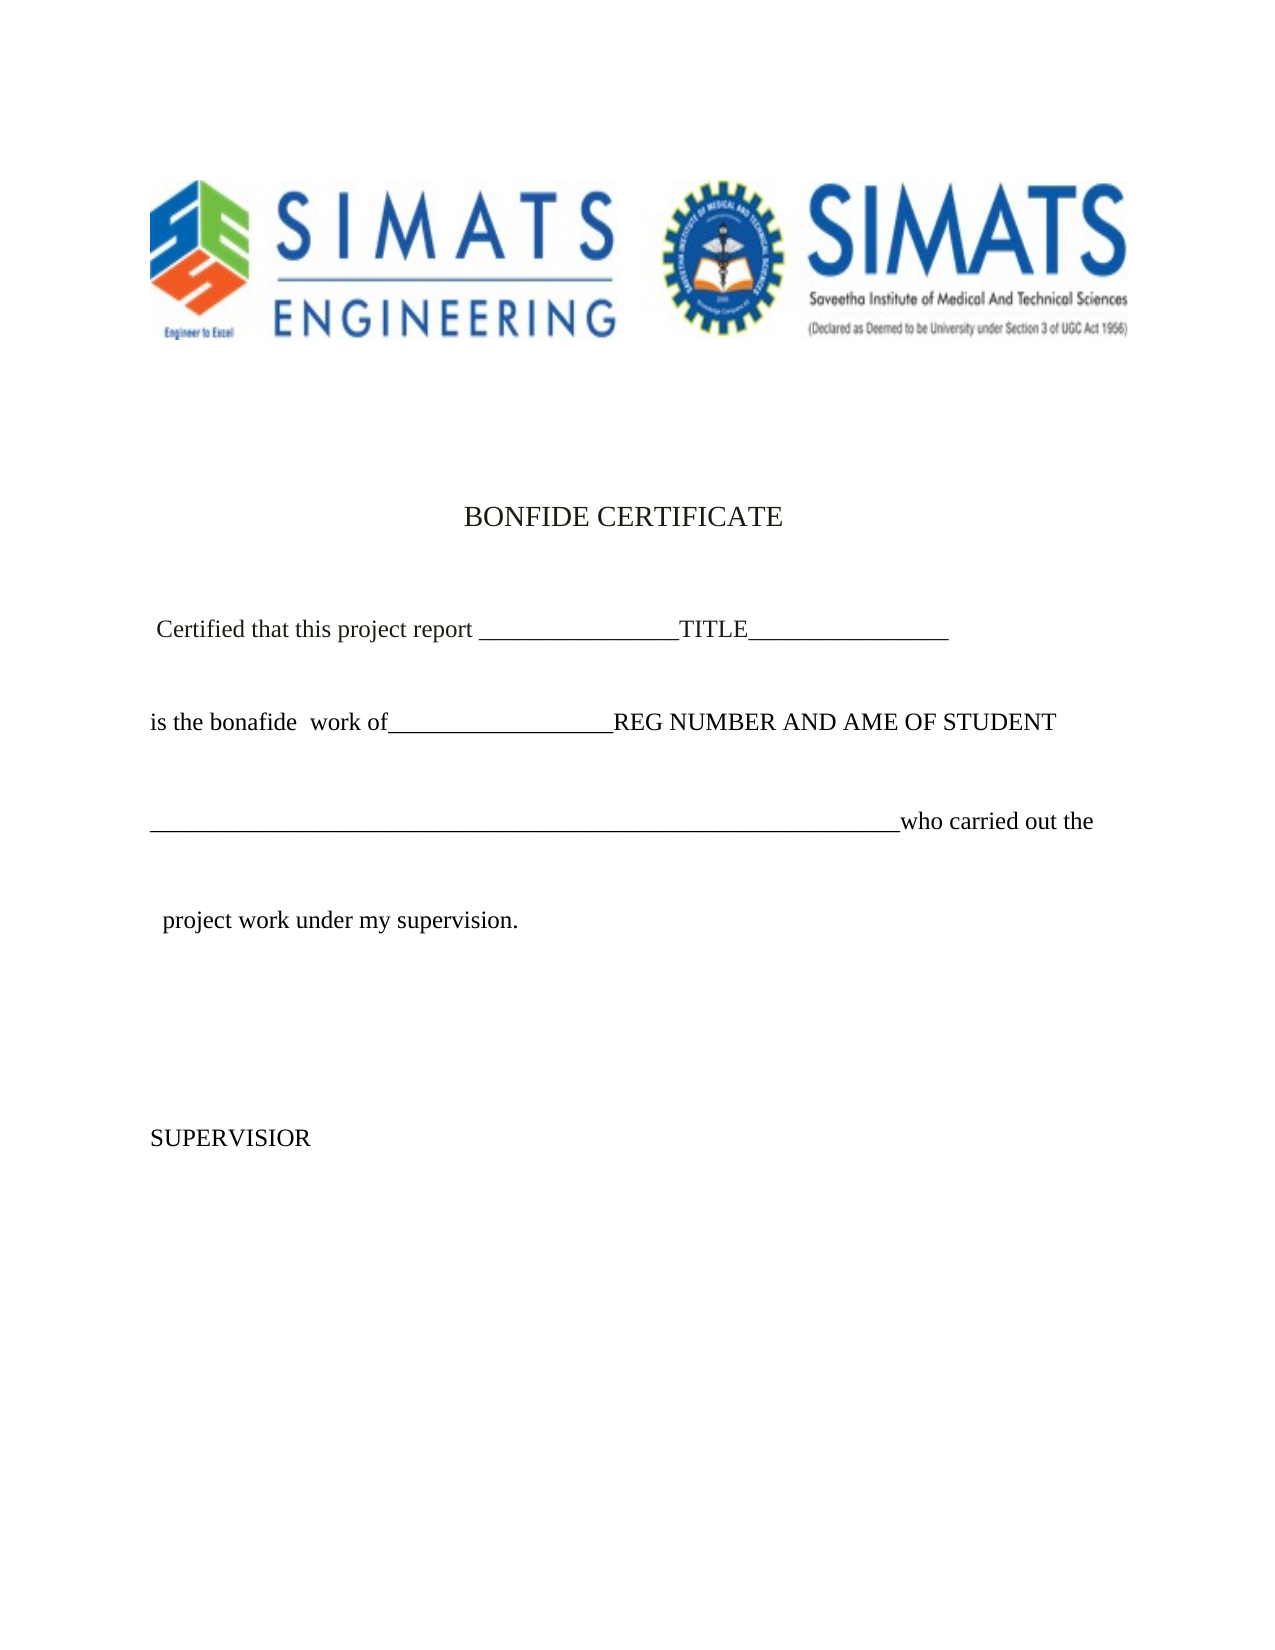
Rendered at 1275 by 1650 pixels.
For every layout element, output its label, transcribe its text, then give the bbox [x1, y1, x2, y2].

picture [150, 180, 1128, 340]
text is the bonafide work of__________________REG NUMBER AND AME OF STUDENT [150, 707, 1125, 736]
text SUPERVISIOR [150, 1123, 1125, 1151]
subtitle BONFIDE CERTIFICATE Certified that this project report ________________TITLE________________ [150, 499, 1125, 643]
text ____________________________________________________________who carried out the project work under my supervision. [150, 806, 1125, 934]
